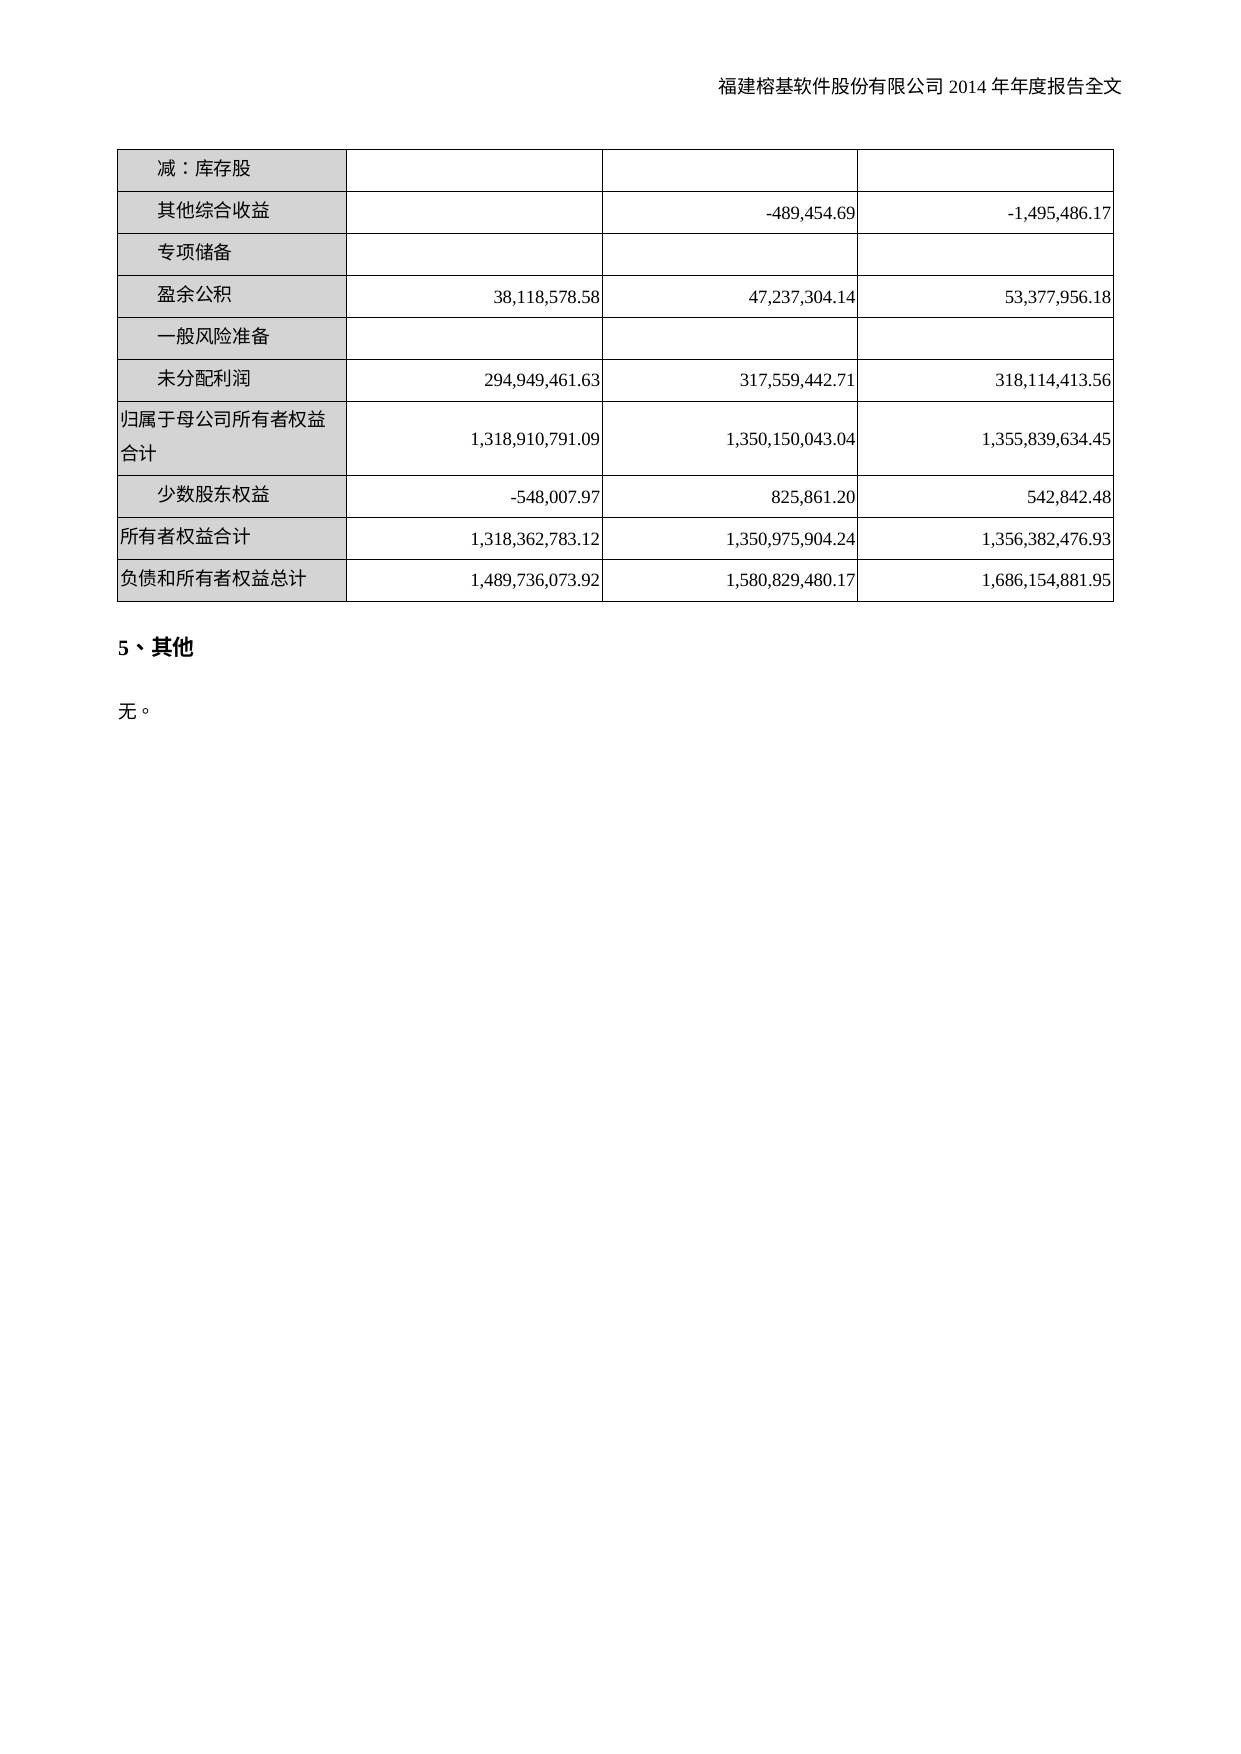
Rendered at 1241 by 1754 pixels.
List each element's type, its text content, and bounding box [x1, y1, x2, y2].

subtitle 5、其他 [118, 632, 1056, 661]
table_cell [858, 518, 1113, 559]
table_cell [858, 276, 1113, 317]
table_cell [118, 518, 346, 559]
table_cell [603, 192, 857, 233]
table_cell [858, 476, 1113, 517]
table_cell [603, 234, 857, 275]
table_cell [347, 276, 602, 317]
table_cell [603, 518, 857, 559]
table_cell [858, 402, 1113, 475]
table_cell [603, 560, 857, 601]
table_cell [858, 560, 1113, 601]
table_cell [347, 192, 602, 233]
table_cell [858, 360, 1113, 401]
text 无。 [118, 699, 1056, 724]
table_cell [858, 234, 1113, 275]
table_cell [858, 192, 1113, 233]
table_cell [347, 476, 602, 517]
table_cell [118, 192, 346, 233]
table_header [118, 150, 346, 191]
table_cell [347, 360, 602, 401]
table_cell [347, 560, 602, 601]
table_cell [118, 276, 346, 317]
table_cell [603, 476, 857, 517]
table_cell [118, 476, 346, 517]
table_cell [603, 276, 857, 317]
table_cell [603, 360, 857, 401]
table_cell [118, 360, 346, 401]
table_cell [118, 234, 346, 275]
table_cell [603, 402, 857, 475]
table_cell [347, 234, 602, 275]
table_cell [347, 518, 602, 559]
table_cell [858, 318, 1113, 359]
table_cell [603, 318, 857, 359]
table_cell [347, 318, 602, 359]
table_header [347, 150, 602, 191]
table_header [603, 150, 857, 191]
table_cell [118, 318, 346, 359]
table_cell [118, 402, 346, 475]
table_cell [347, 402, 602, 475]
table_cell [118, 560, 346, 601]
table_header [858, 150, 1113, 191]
